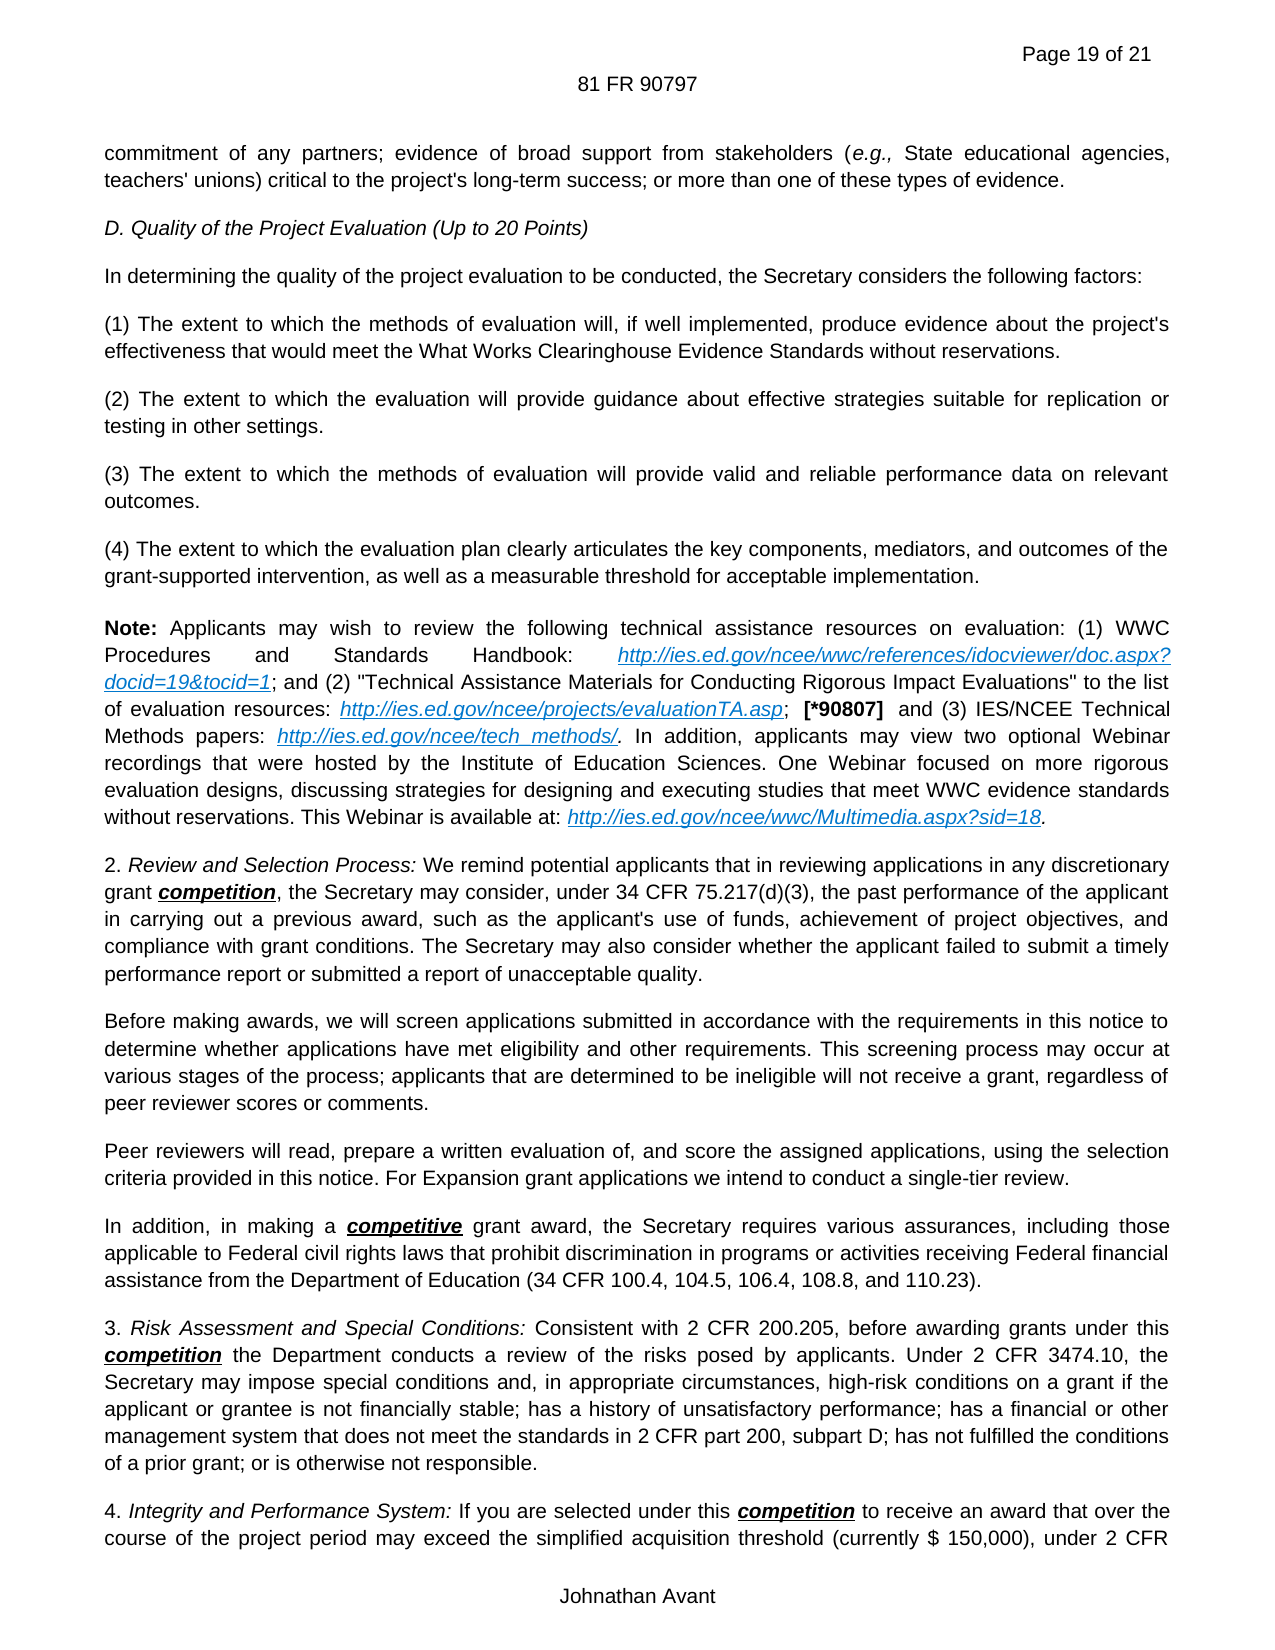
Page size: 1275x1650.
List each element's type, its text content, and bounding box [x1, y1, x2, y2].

text Before making awards, we will screen applications submitted in accordance with the requirements in this notice to determine whether applications have met eligibility and other requirements. This screening process may occur at various stages of the process; applicants that are determined to be ineligible will not receive a grant, regardless of peer reviewer scores or comments. [104, 1006, 1171, 1114]
text In addition, in making a competitive grant award, the Secretary requires various assurances, including those applicable to Federal civil rights laws that prohibit discrimination in programs or activities receiving Federal financial assistance from the Department of Education (34 CFR 100.4, 104.5, 106.4, 108.8, and 110.23). [104, 1210, 1171, 1292]
text (2) The extent to which the evaluation will provide guidance about effective strategies suitable for replication or testing in other settings. [104, 383, 1171, 437]
text Note: Applicants may wish to review the following technical assistance resources on evaluation: (1) WWC Procedures and Standards Handbook: http://ies.ed.gov/ncee/wwc/references/idocviewer/doc.aspx?docid=19&tocid=1; and (2) "Technical Assistance Materials for Conducting Rigorous Impact Evaluations" to the list of evaluation resources: http://ies.ed.gov/ncee/projects/evaluationTA.asp; [*90807] and (3) IES/NCEE Technical Methods papers: http://ies.ed.gov/ncee/tech_methods/. In addition, applicants may view two optional Webinar recordings that were hosted by the Institute of Education Sciences. One Webinar focused on more rigorous evaluation designs, discussing strategies for designing and executing studies that meet WWC evidence standards without reservations. This Webinar is available at: http://ies.ed.gov/ncee/wwc/Multimedia.aspx?sid=18. [104, 612, 1171, 829]
text D. Quality of the Project Evaluation (Up to 20 Points) [104, 212, 1171, 239]
text 3. Risk Assessment and Special Conditions: Consistent with 2 CFR 200.205, before awarding grants under this competition the Department conducts a review of the risks posed by applicants. Under 2 CFR 3474.10, the Secretary may impose special conditions and, in appropriate circumstances, high-risk conditions on a grant if the applicant or grantee is not financially stable; has a history of unsatisfactory performance; has a financial or other management system that does not meet the standards in 2 CFR part 200, subpart D; has not fulfilled the conditions of a prior grant; or is otherwise not responsible. [104, 1312, 1171, 1475]
text (1) The extent to which the methods of evaluation will, if well implemented, produce evidence about the project's effectiveness that would meet the What Works Clearinghouse Evidence Standards without reservations. [104, 308, 1171, 362]
text Peer reviewers will read, prepare a written evaluation of, and score the assigned applications, using the selection criteria provided in this notice. For Expansion grant applications we intend to conduct a single-tier review. [104, 1135, 1171, 1189]
text 2. Review and Selection Process: We remind potential applicants that in reviewing applications in any discretionary grant competition, the Secretary may consider, under 34 CFR 75.217(d)(3), the past performance of the applicant in carrying out a previous award, such as the applicant's use of funds, achievement of project objectives, and compliance with grant conditions. The Secretary may also consider whether the applicant failed to submit a timely performance report or submitted a report of unacceptable quality. [104, 850, 1171, 985]
text In determining the quality of the project evaluation to be conducted, the Secretary considers the following factors: [104, 260, 1171, 287]
text (3) The extent to which the methods of evaluation will provide valid and reliable performance data on relevant outcomes. [104, 458, 1171, 512]
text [104, 137, 1171, 192]
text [104, 1496, 1171, 1550]
text (4) The extent to which the evaluation plan clearly articulates the key components, mediators, and outcomes of the grant-supported intervention, as well as a measurable threshold for acceptable implementation. [104, 533, 1171, 587]
